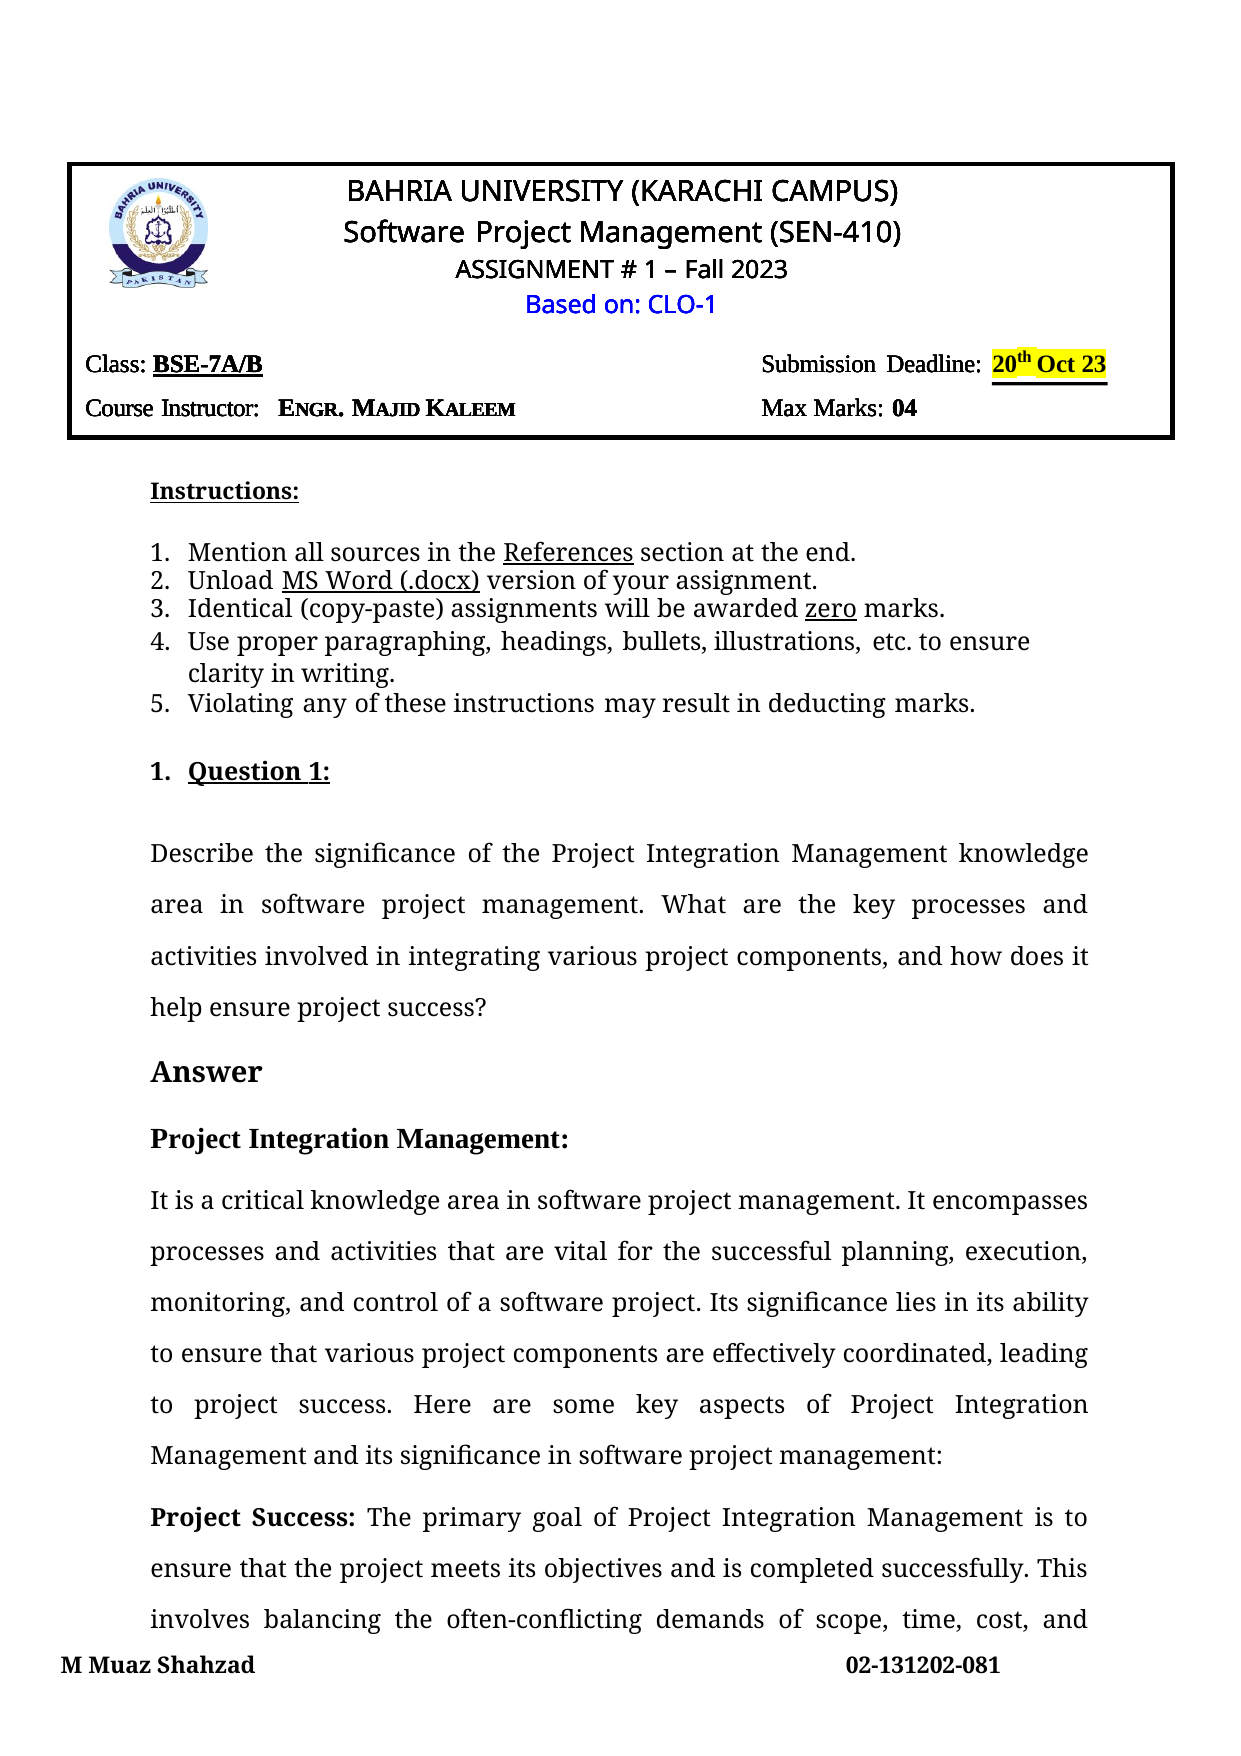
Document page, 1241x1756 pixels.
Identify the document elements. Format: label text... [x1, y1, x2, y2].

list Identical (copy-paste) assignments will be awarded zero marks. [150, 595, 1180, 623]
picture [109, 178, 208, 288]
text Project Integration Management: [150, 1122, 1089, 1155]
text Instructions: [150, 475, 1180, 507]
text Describe the significance of the Project Integration Management knowledge area in software project management. What are the key processes and activities involved in integrating various project components, and how does it help ensure project success? [150, 835, 1089, 1023]
list Use proper paragraphing, headings, bullets, illustrations, etc. to ensure clarity in writing. [150, 623, 1073, 690]
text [150, 1499, 1089, 1635]
subtitle Question 1: [150, 753, 1180, 787]
list Mention all sources in the References section at the end. [150, 539, 1180, 567]
list Unload MS Word (.docx) version of your assignment. [150, 567, 1180, 595]
text Answer [150, 1051, 1089, 1091]
text It is a critical knowledge area in software project management. It encompasses processes and activities that are vital for the successful planning, execution, monitoring, and control of a software project. Its significance lies in its ability to ensure that various project components are effectively coordinated, leading to project success. Here are some key aspects of Project Integration Management and its significance in software project management: [150, 1183, 1089, 1472]
list Violating any of these instructions may result in deducting marks. [150, 690, 1180, 718]
